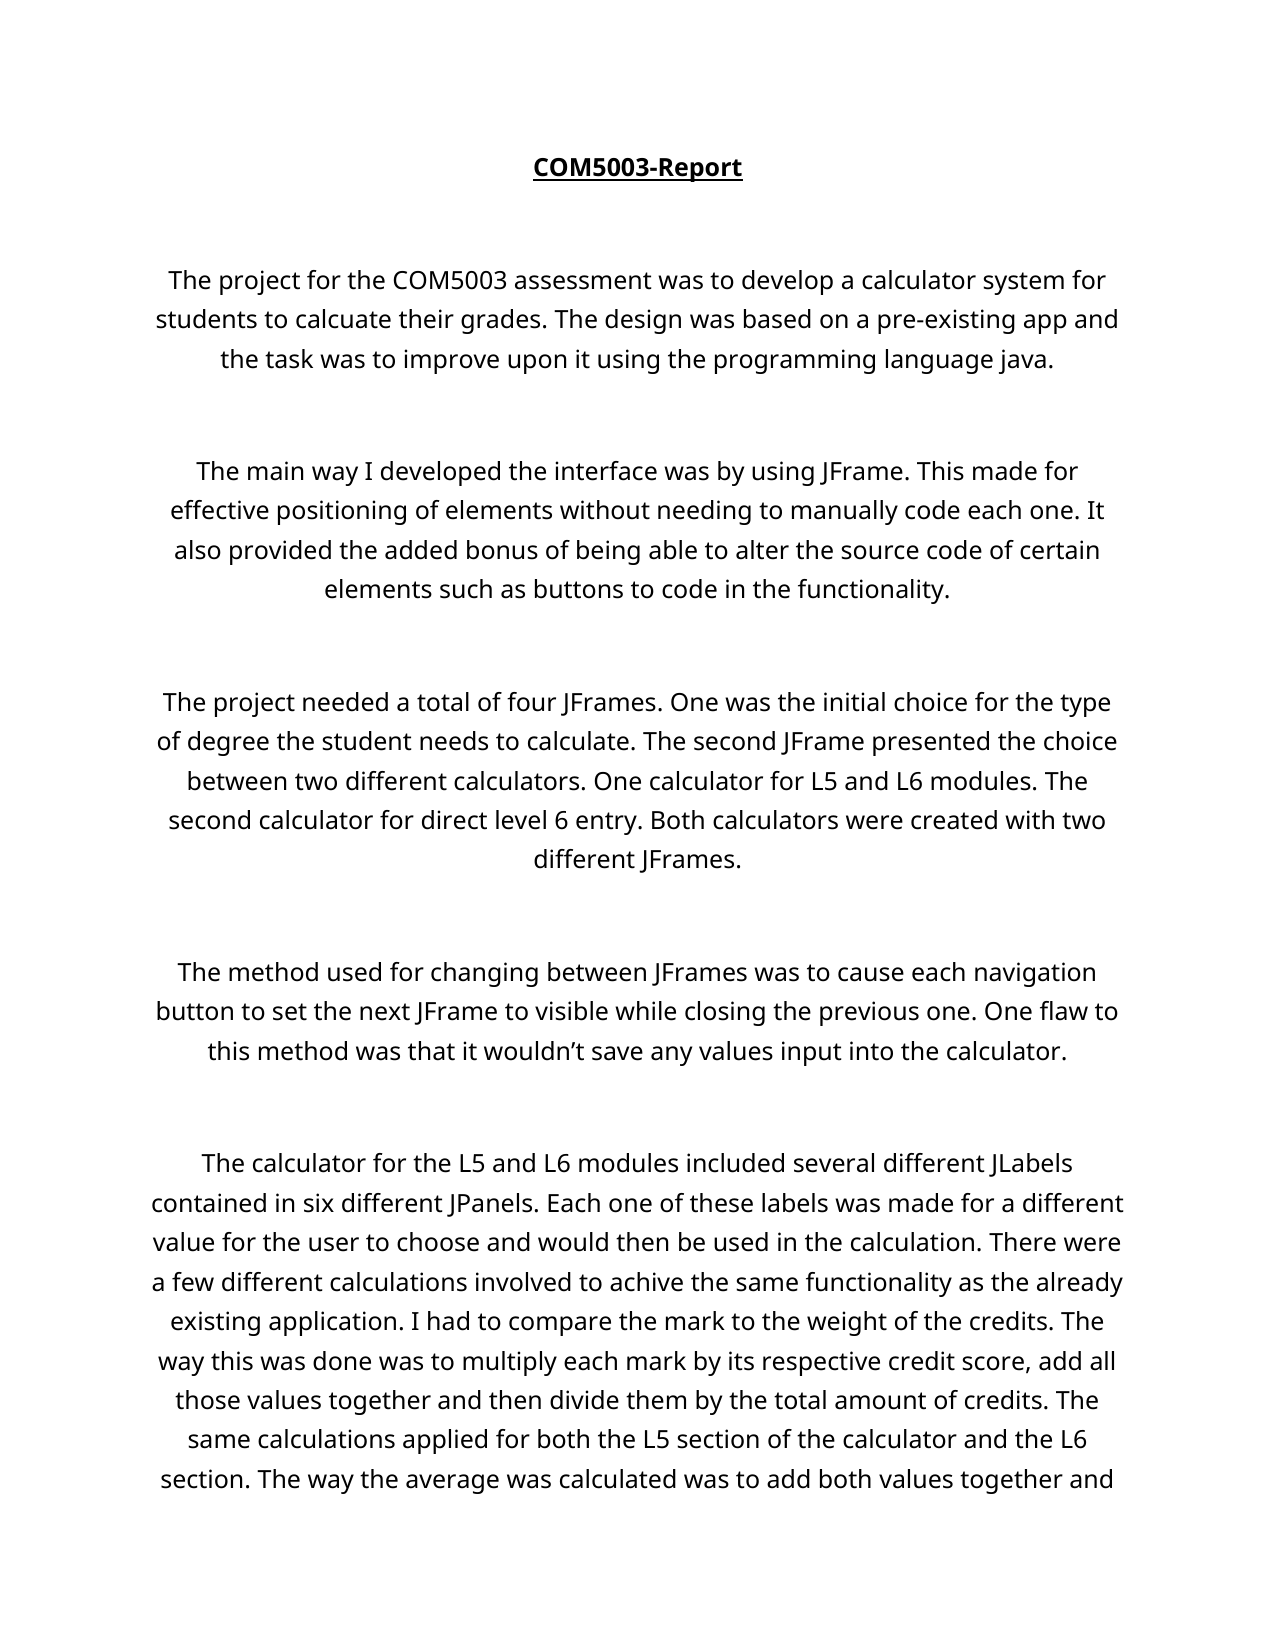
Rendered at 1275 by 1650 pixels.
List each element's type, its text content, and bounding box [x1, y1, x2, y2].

text The project needed a total of four JFrames. One was the initial choice for the type of degree the student needs to calculate. The second JFrame presented the choice between two different calculators. One calculator for L5 and L6 modules. The second calculator for direct level 6 entry. Both calculators were created with two different JFrames. [150, 684, 1125, 876]
text The main way I developed the interface was by using JFrame. This made for effective positioning of elements without needing to manually code each one. It also provided the added bonus of being able to alter the source code of certain elements such as buttons to code in the functionality. [150, 453, 1125, 606]
text The method used for changing between JFrames was to cause each navigation button to set the next JFrame to visible while closing the previous one. One flaw to this method was that it wouldn’t save any values input into the calculator. [150, 954, 1125, 1067]
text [150, 1146, 1125, 1496]
text COM5003-Report [150, 150, 1125, 184]
text The project for the COM5003 assessment was to develop a calculator system for students to calcuate their grades. The design was based on a pre-existing app and the task was to improve upon it using the programming language java. [150, 262, 1125, 375]
